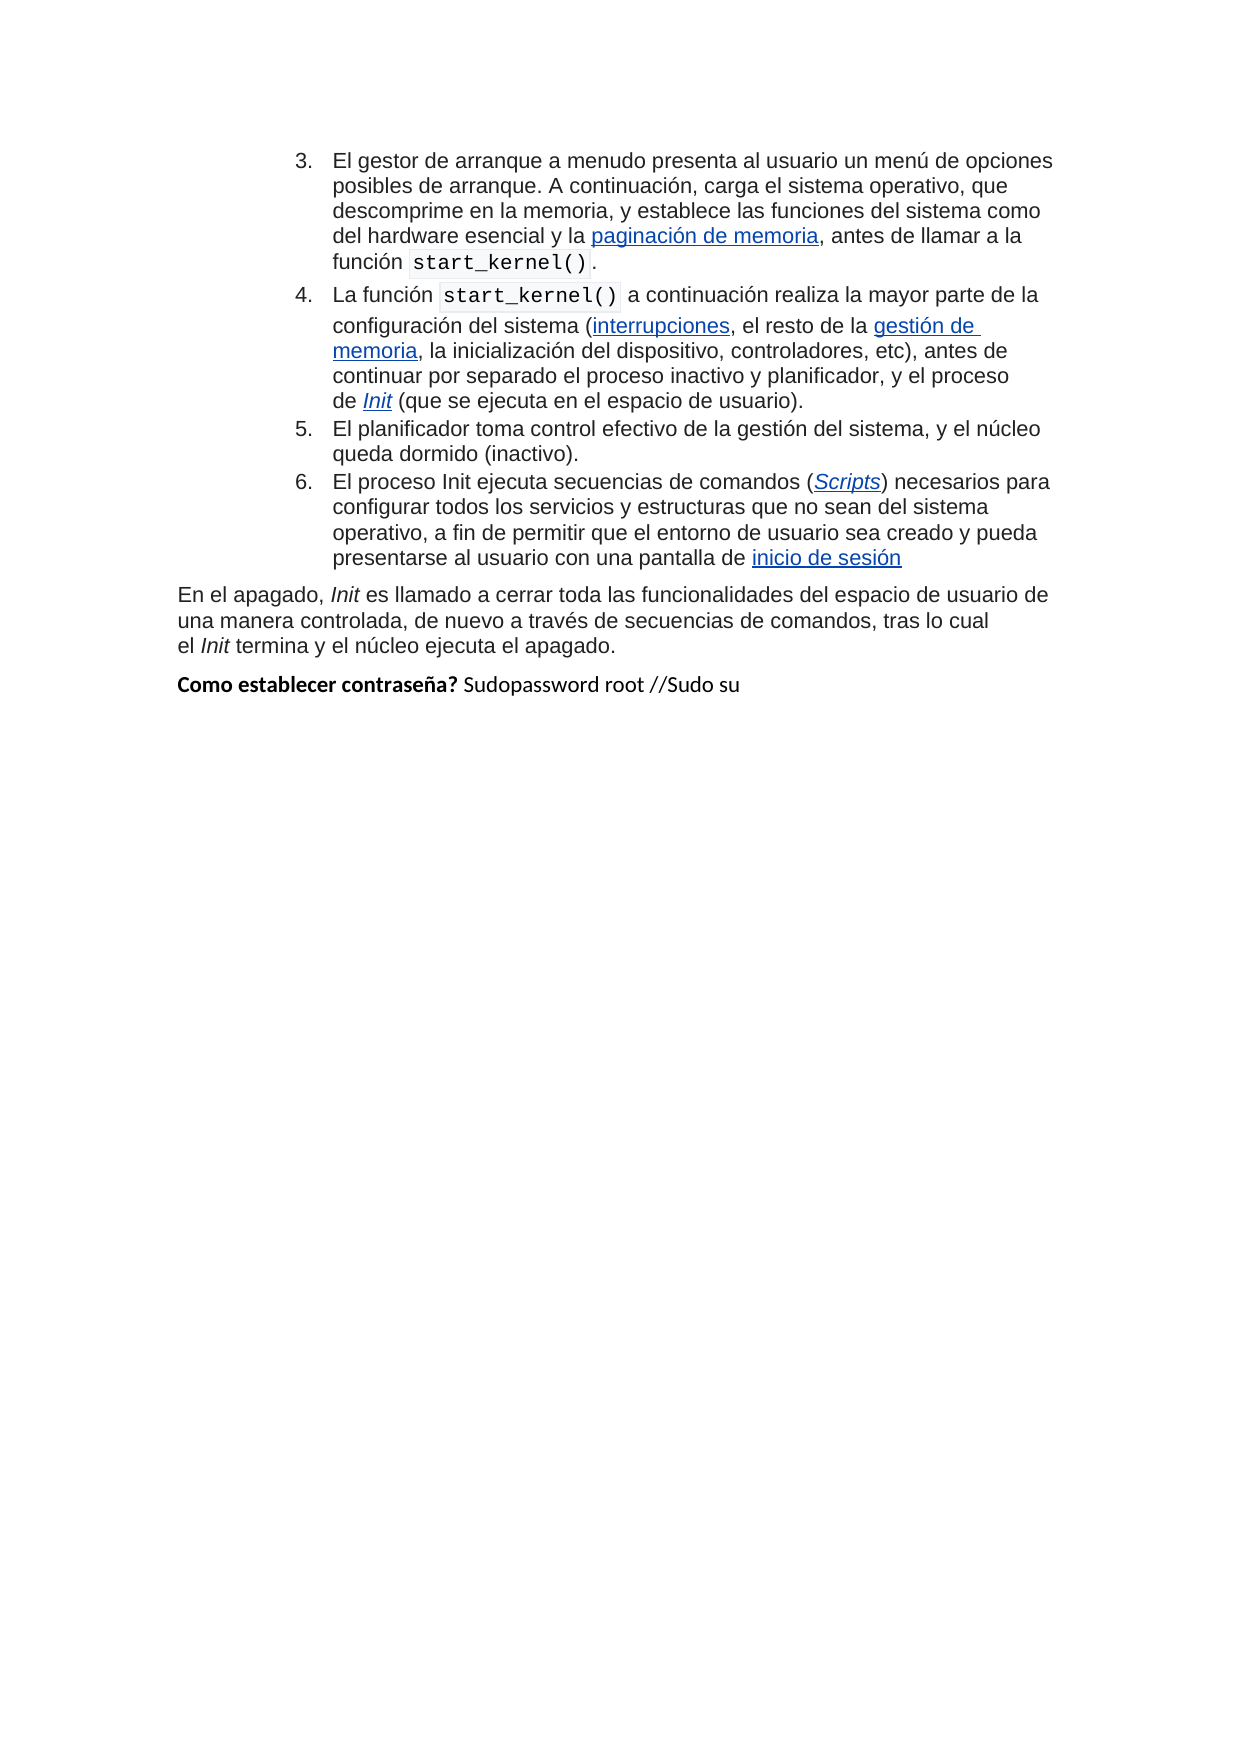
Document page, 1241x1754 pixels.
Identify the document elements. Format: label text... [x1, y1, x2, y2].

list El gestor de arranque a menudo presenta al usuario un menú de opciones posibles de arranque. A continuación, carga el sistema operativo, que descomprime en la memoria, y establece las funciones del sistema como del hardware esencial y la paginación de memoria, antes de llamar a la función start_kernel(). [295, 148, 1063, 279]
list El planificador toma control efectivo de la gestión del sistema, y el núcleo queda dormido (inactivo). [295, 416, 1063, 467]
list La función start_kernel() a continuación realiza la mayor parte de la configuración del sistema (interrupciones, el resto de la gestión de memoria, la inicialización del dispositivo, controladores, etc), antes de continuar por separado el proceso inactivo y planificador, y el proceso de Init (que se ejecuta en el espacio de usuario). [295, 282, 1063, 414]
text En el apagado, Init es llamado a cerrar toda las funcionalidades del espacio de usuario de una manera controlada, de nuevo a través de secuencias de comandos, tras lo cual el Init termina y el núcleo ejecuta el apagado. [177, 582, 1063, 658]
list El proceso Init ejecuta secuencias de comandos (Scripts) necesarios para configurar todos los servicios y estructuras que no sean del sistema operativo, a fin de permitir que el entorno de usuario sea creado y pueda presentarse al usuario con una pantalla de inicio de sesión [295, 469, 1063, 570]
text Como establecer contraseña? Sudopassword root //Sudo su [177, 671, 1063, 698]
